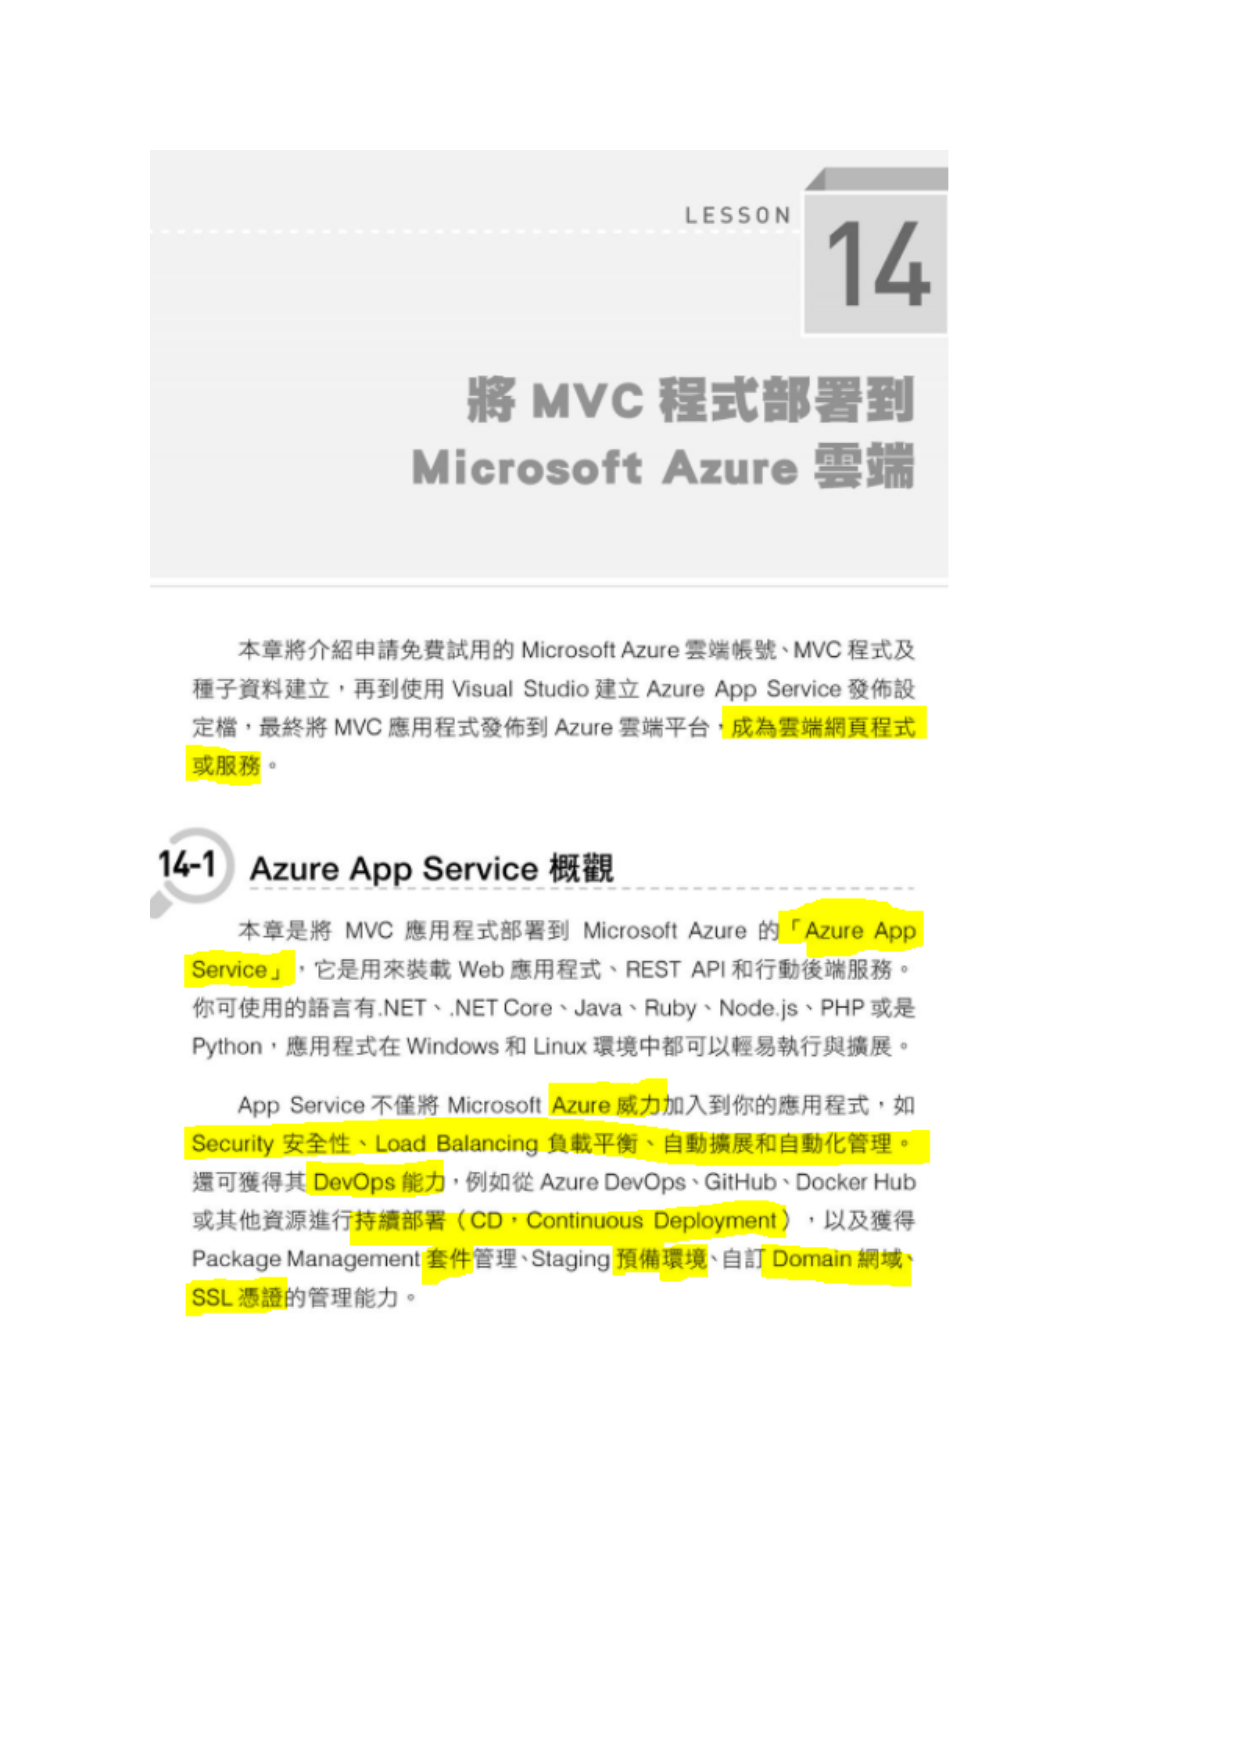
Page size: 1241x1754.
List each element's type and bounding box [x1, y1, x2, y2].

picture [150, 150, 949, 1343]
